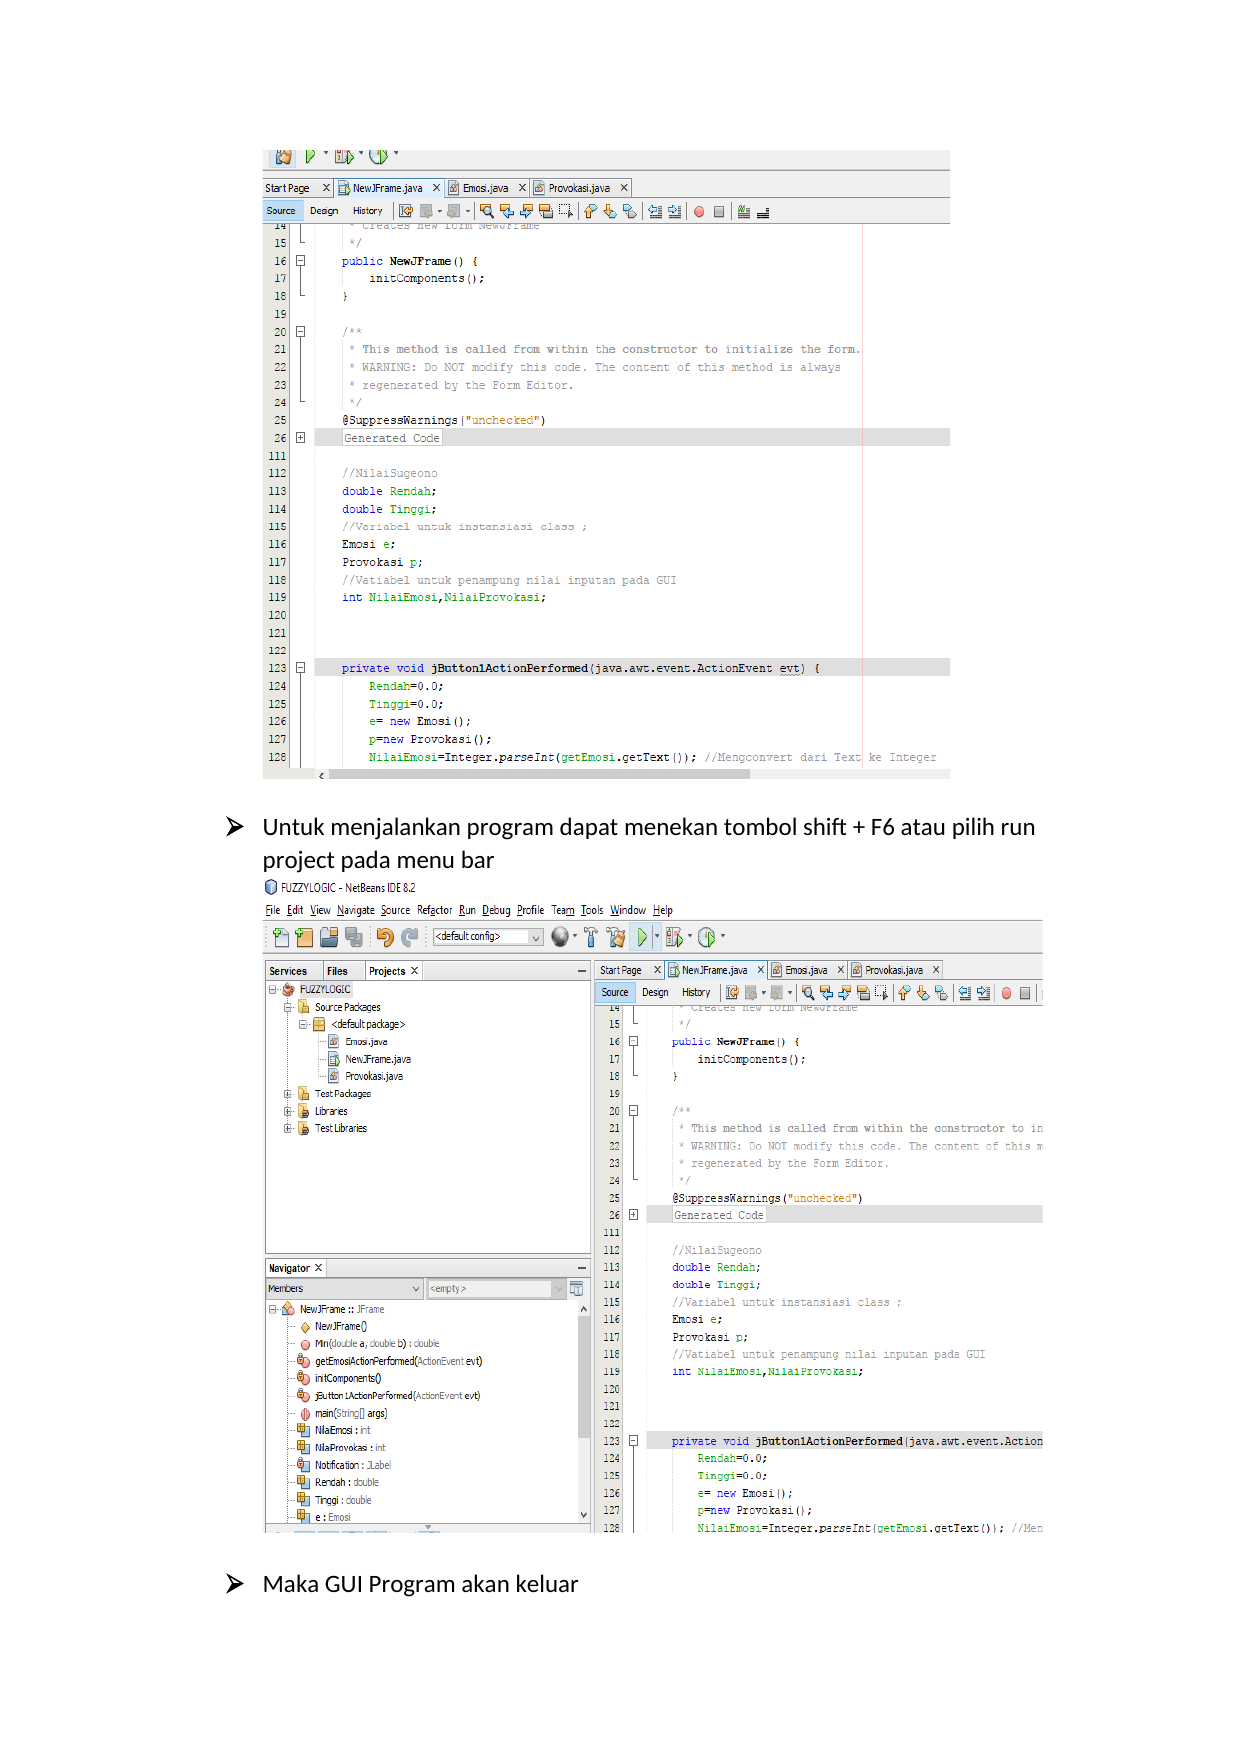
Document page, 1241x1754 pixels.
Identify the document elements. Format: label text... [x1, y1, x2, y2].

list Untuk menjalankan program dapat menekan tombol shift + F6 atau pilih run project pada menu bar [225, 811, 1090, 874]
list Maka GUI Program akan keluar [225, 1568, 1090, 1599]
